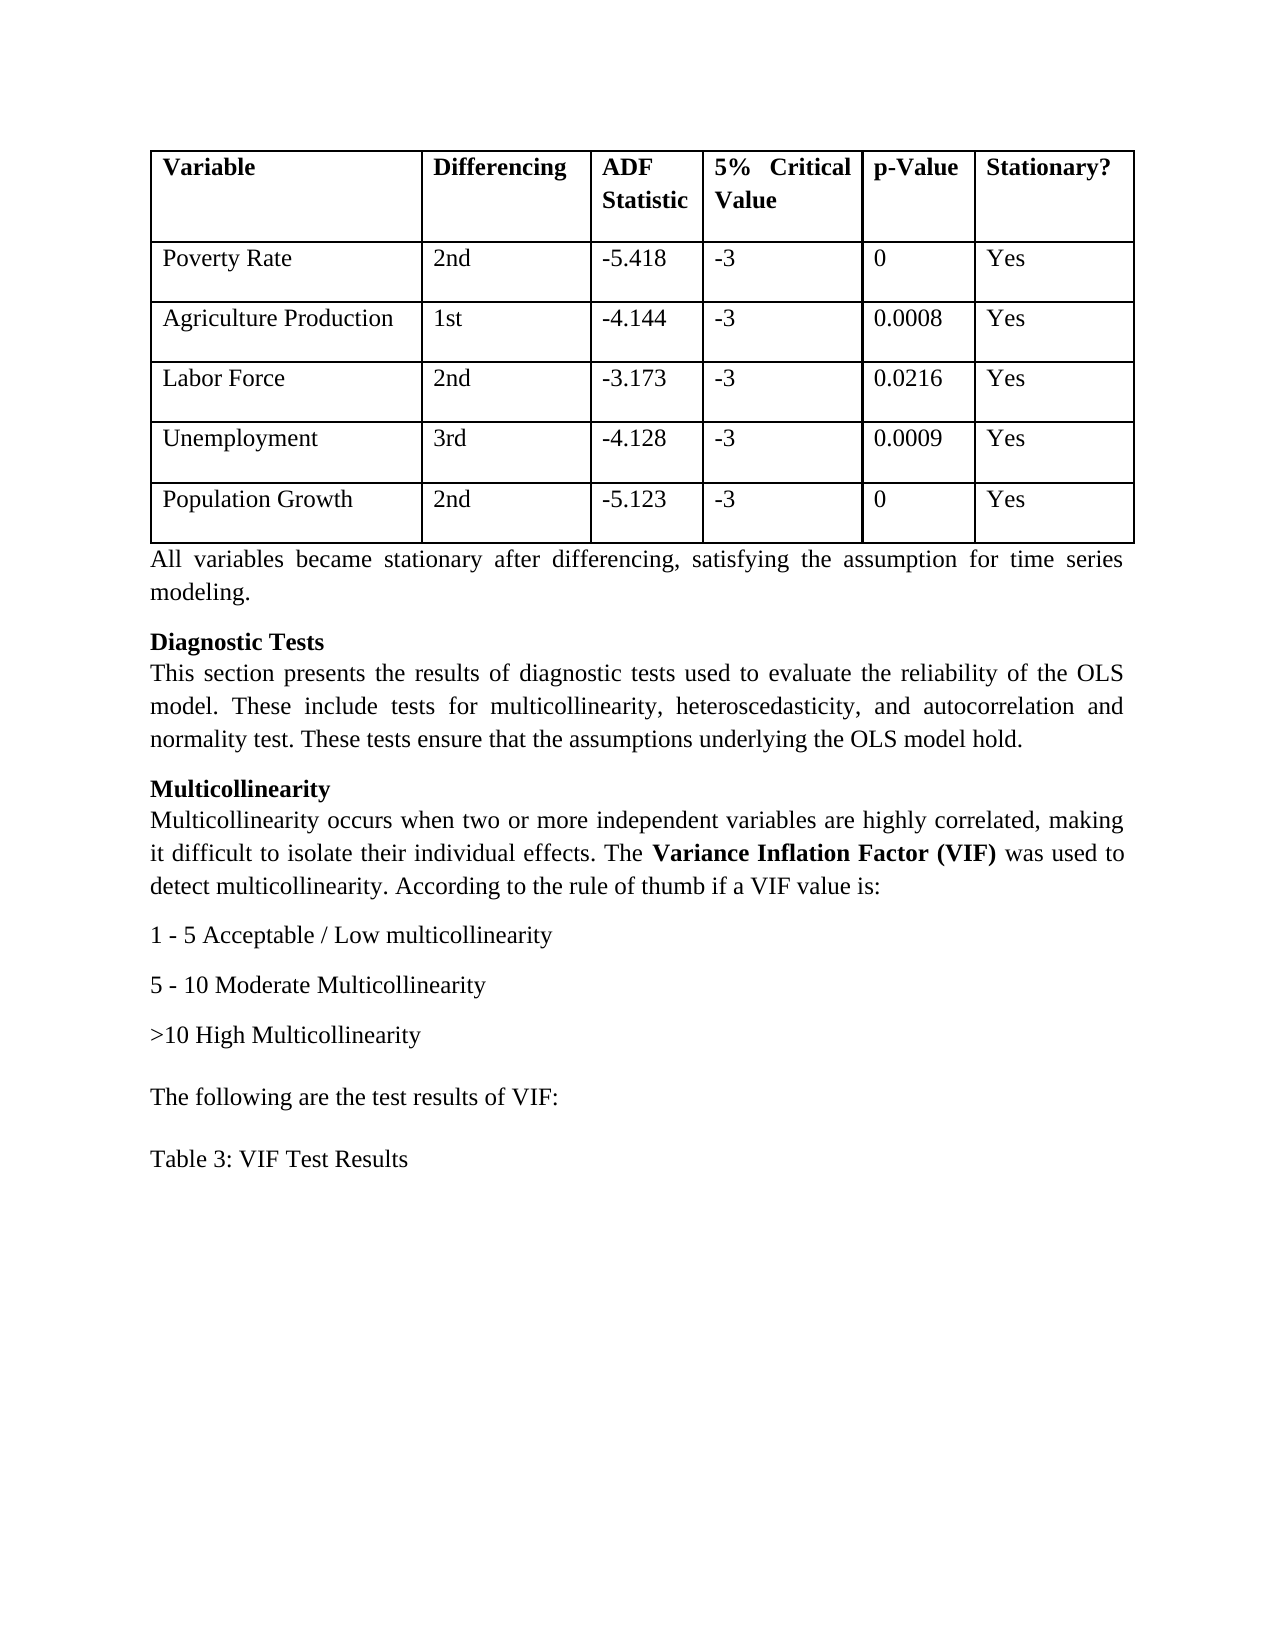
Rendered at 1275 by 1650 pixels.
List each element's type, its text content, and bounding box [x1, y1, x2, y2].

table_cell 0.0009 [864, 423, 974, 482]
table_cell -4.144 [592, 303, 702, 361]
table_cell 2nd [423, 243, 590, 301]
table_header p-Value [864, 152, 974, 241]
table_cell 0.0008 [864, 303, 974, 361]
table_cell Yes [976, 423, 1133, 482]
table_header 5% Critical Value [704, 152, 861, 241]
subtitle Multicollinearity [150, 774, 1125, 802]
table_cell Yes [976, 484, 1133, 542]
table_cell 0 [864, 243, 974, 301]
text 5 - 10 Moderate Multicollinearity [150, 970, 1125, 999]
table_cell -3 [704, 484, 861, 542]
table_cell Yes [976, 243, 1133, 301]
table_cell -5.418 [592, 243, 702, 301]
text The following are the test results of VIF: [150, 1082, 1125, 1111]
table_cell Yes [976, 363, 1133, 421]
table_cell 3rd [423, 423, 590, 482]
table_cell -5.123 [592, 484, 702, 542]
table_cell 2nd [423, 484, 590, 542]
table_cell 2nd [423, 363, 590, 421]
text All variables became stationary after differencing, satisfying the assumption for time series modeling. [150, 544, 1125, 606]
table_cell -3 [704, 303, 861, 361]
table_cell Population Growth [152, 484, 421, 542]
text This section presents the results of diagnostic tests used to evaluate the reliability of the OLS model. These include tests for multicollinearity, heteroscedasticity, and autocorrelation and normality test. These tests ensure that the assumptions underlying the OLS model hold. [150, 658, 1125, 753]
table_cell 0 [864, 484, 974, 542]
subtitle Diagnostic Tests [150, 627, 1125, 656]
table_cell Agriculture Production [152, 303, 421, 361]
table_cell -3 [704, 363, 861, 421]
table_cell Poverty Rate [152, 243, 421, 301]
text Multicollinearity occurs when two or more independent variables are highly correlated, making it difficult to isolate their individual effects. The Variance Inflation Factor (VIF) was used to detect multicollinearity. According to the rule of thumb if a VIF value is: [150, 805, 1125, 899]
table_header Variable [152, 152, 421, 241]
table_header Stationary? [976, 152, 1133, 241]
text Table 3: VIF Test Results [150, 1144, 1125, 1173]
table_cell 0.0216 [864, 363, 974, 421]
table_cell -3 [704, 423, 861, 482]
table_cell Labor Force [152, 363, 421, 421]
table_cell -4.128 [592, 423, 702, 482]
table_header ADF Statistic [592, 152, 702, 241]
table_cell -3.173 [592, 363, 702, 421]
table_cell -3 [704, 243, 861, 301]
table_cell Yes [976, 303, 1133, 361]
table_cell Unemployment [152, 423, 421, 482]
table_header Differencing [423, 152, 590, 241]
text 1 - 5 Acceptable / Low multicollinearity [150, 920, 1125, 949]
text >10 High Multicollinearity [150, 1020, 1125, 1048]
table_cell 1st [423, 303, 590, 361]
